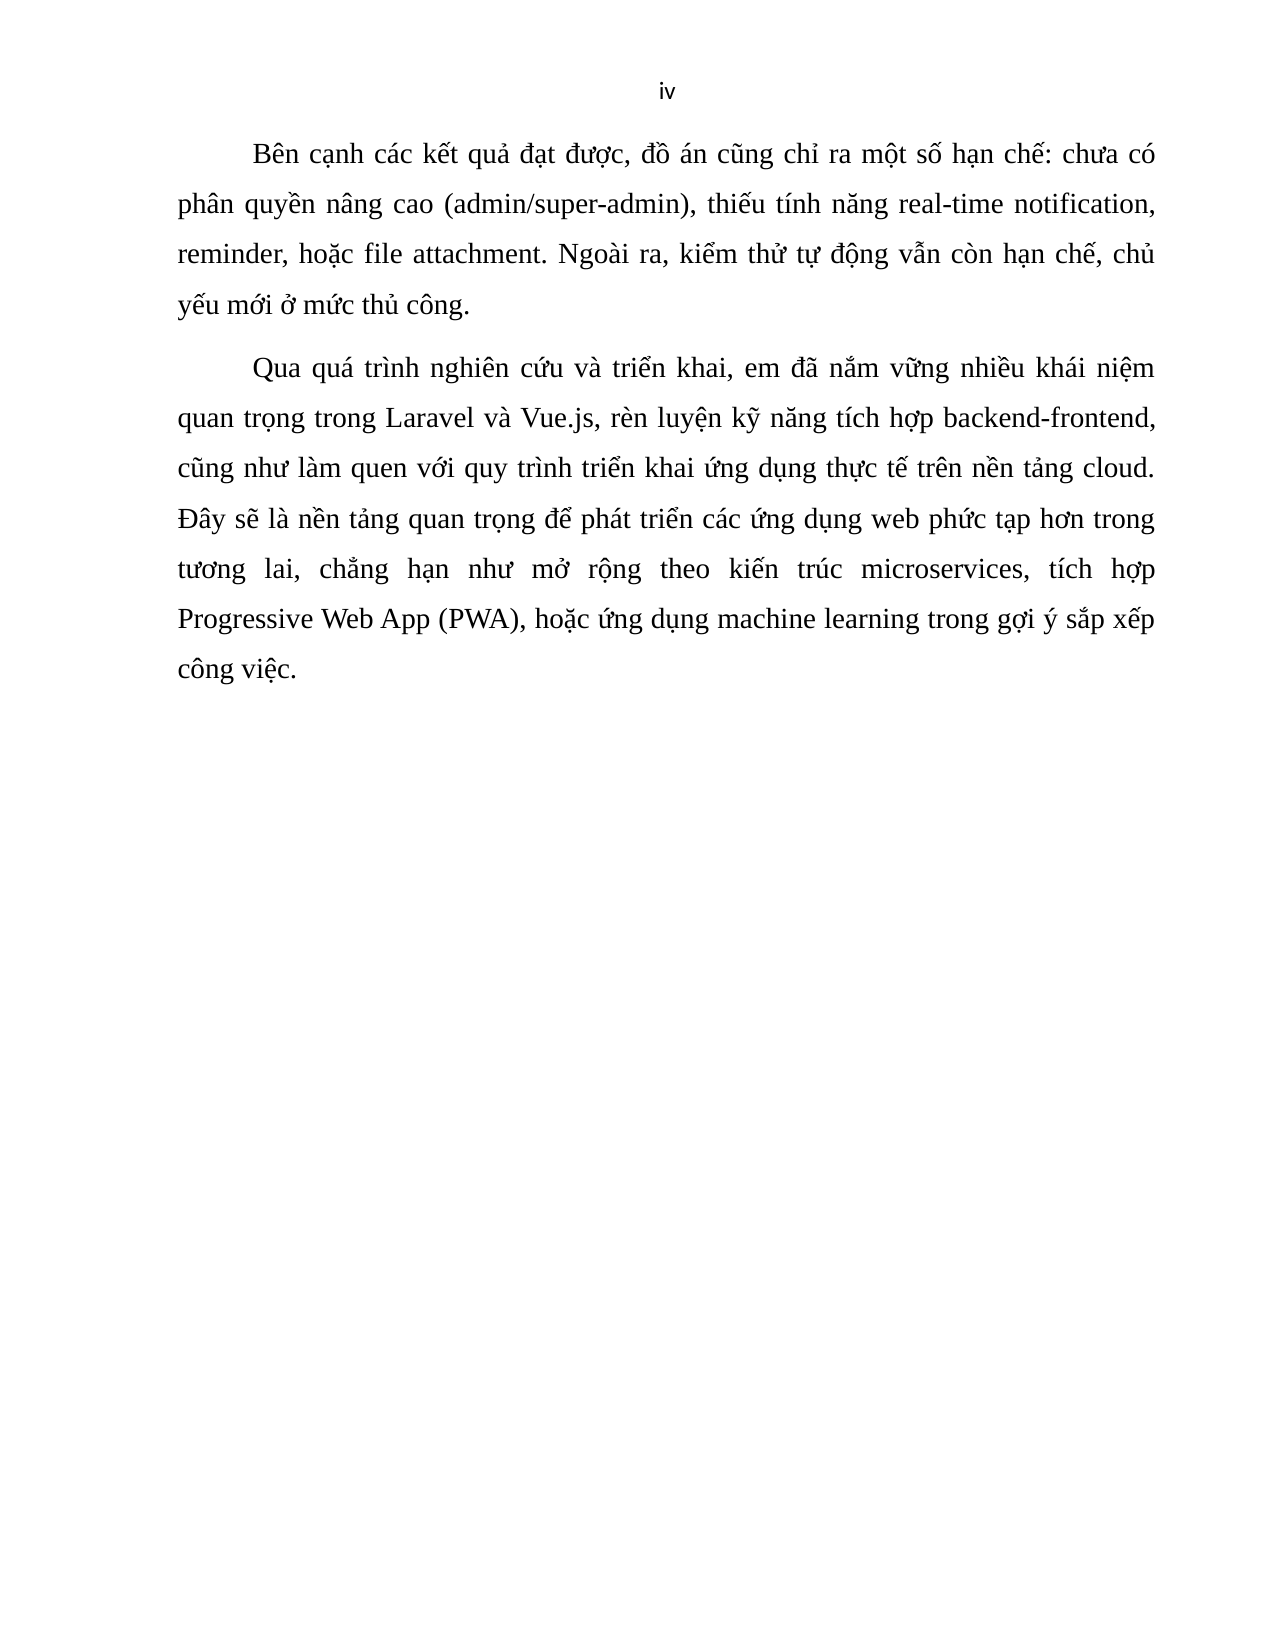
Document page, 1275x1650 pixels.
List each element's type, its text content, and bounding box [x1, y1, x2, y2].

text Qua quá trình nghiên cứu và triển khai, em đã nắm vững nhiều khái niệm quan trọng trong Laravel và Vue.js, rèn luyện kỹ năng tích hợp backend-frontend, cũng như làm quen với quy trình triển khai ứng dụng thực tế trên nền tảng cloud. Đây sẽ là nền tảng quan trọng để phát triển các ứng dụng web phức tạp hơn trong tương lai, chẳng hạn như mở rộng theo kiến trúc microservices, tích hợp Progressive Web App (PWA), hoặc ứng dụng machine learning trong gợi ý sắp xếp công việc. [177, 350, 1157, 685]
text Bên cạnh các kết quả đạt được, đồ án cũng chỉ ra một số hạn chế: chưa có phân quyền nâng cao (admin/super-admin), thiếu tính năng real-time notification, reminder, hoặc file attachment. Ngoài ra, kiểm thử tự động vẫn còn hạn chế, chủ yếu mới ở mức thủ công. [177, 136, 1157, 321]
